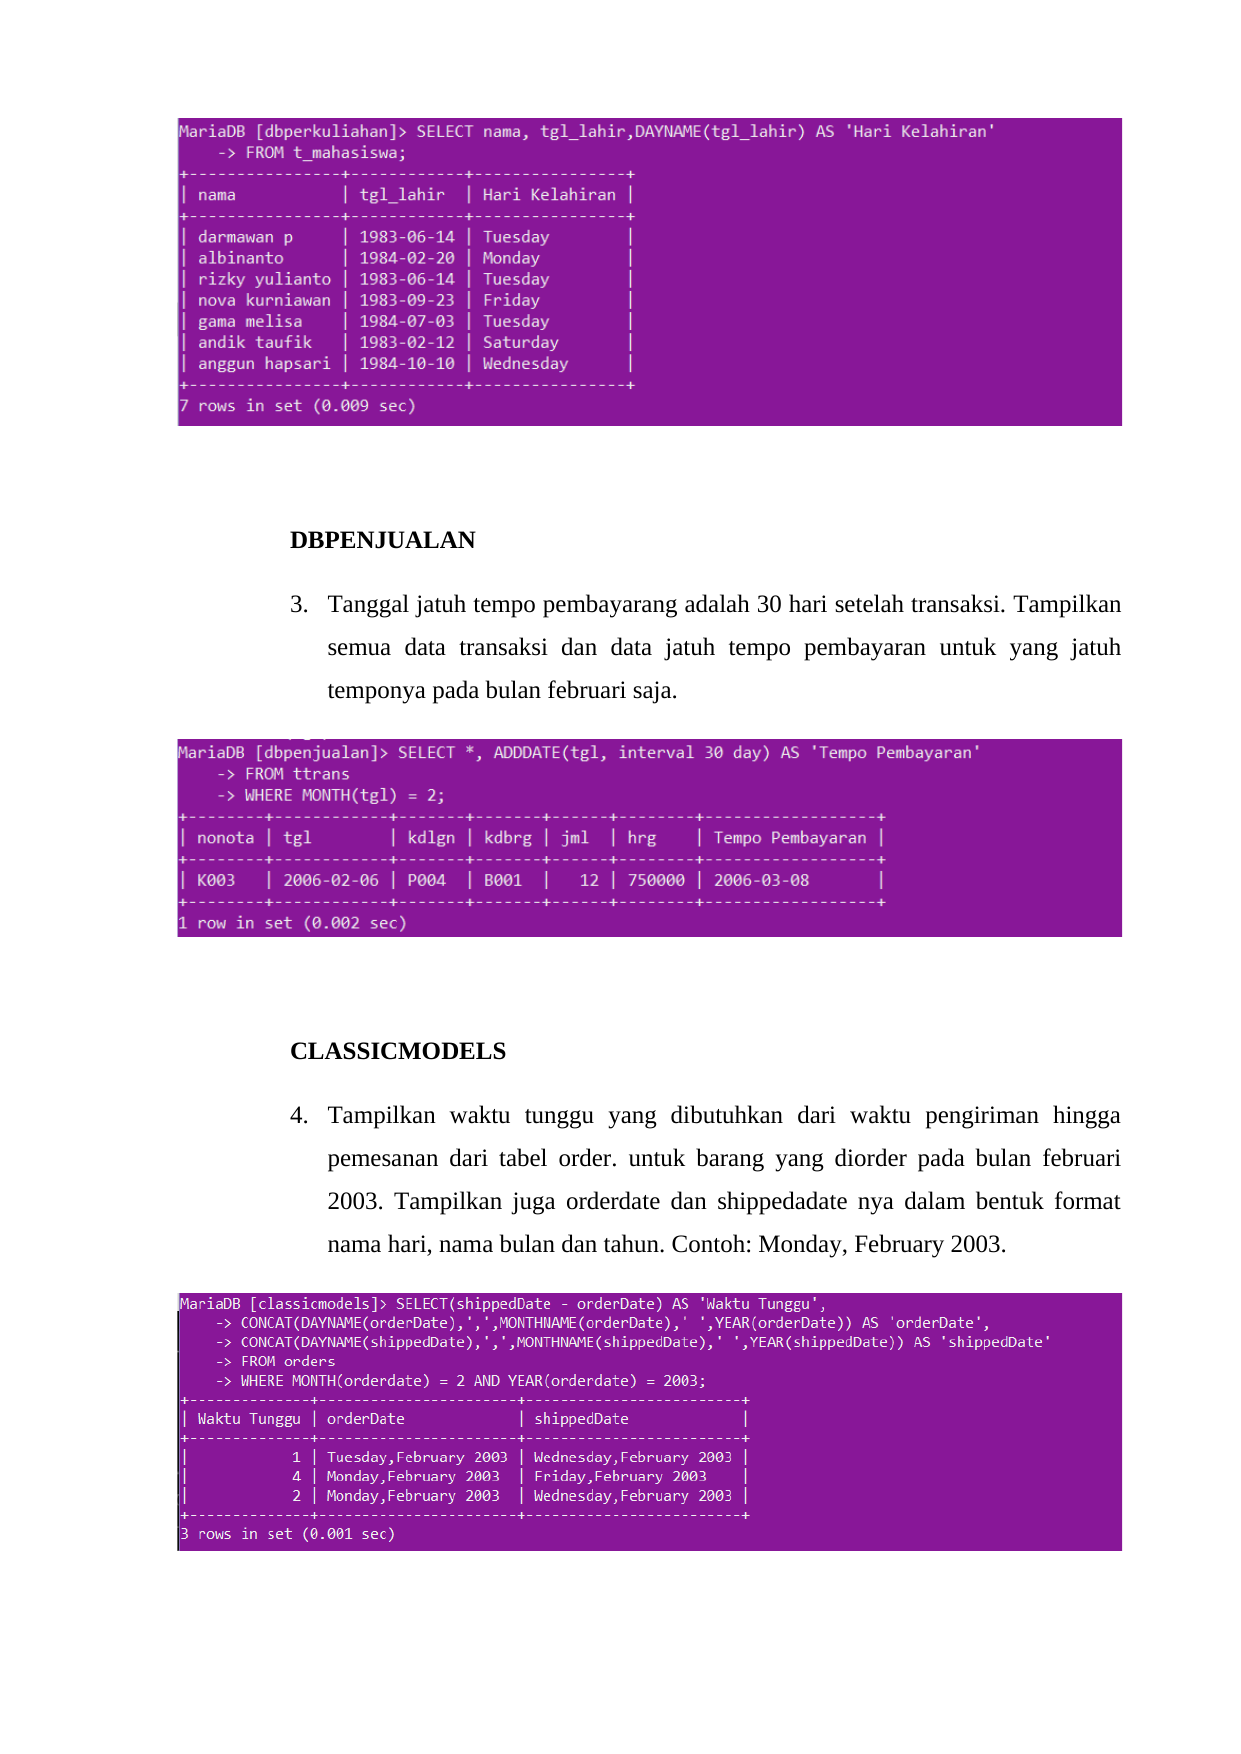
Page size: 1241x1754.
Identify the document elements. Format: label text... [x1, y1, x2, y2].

list Tampilkan waktu tunggu yang dibutuhkan dari waktu pengiriman hingga pemesanan dari tabel order. untuk barang yang diorder pada bulan februari 2003. Tampilkan juga orderdate dan shippedadate nya dalam bentuk format nama hari, nama bulan dan tahun. Contoh: Monday, February 2003. [290, 1100, 1122, 1258]
list Tanggal jatuh tempo pembayarang adalah 30 hari setelah transaksi. Tampilkan semua data transaksi dan data jatuh tempo pembayaran untuk yang jatuh temponya pada bulan februari saja. [290, 589, 1122, 704]
picture [177, 118, 1123, 426]
picture [177, 1293, 1123, 1551]
picture [177, 739, 1123, 937]
text CLASSICMODELS [252, 1036, 1122, 1065]
text DBPENJUALAN [290, 525, 1122, 554]
